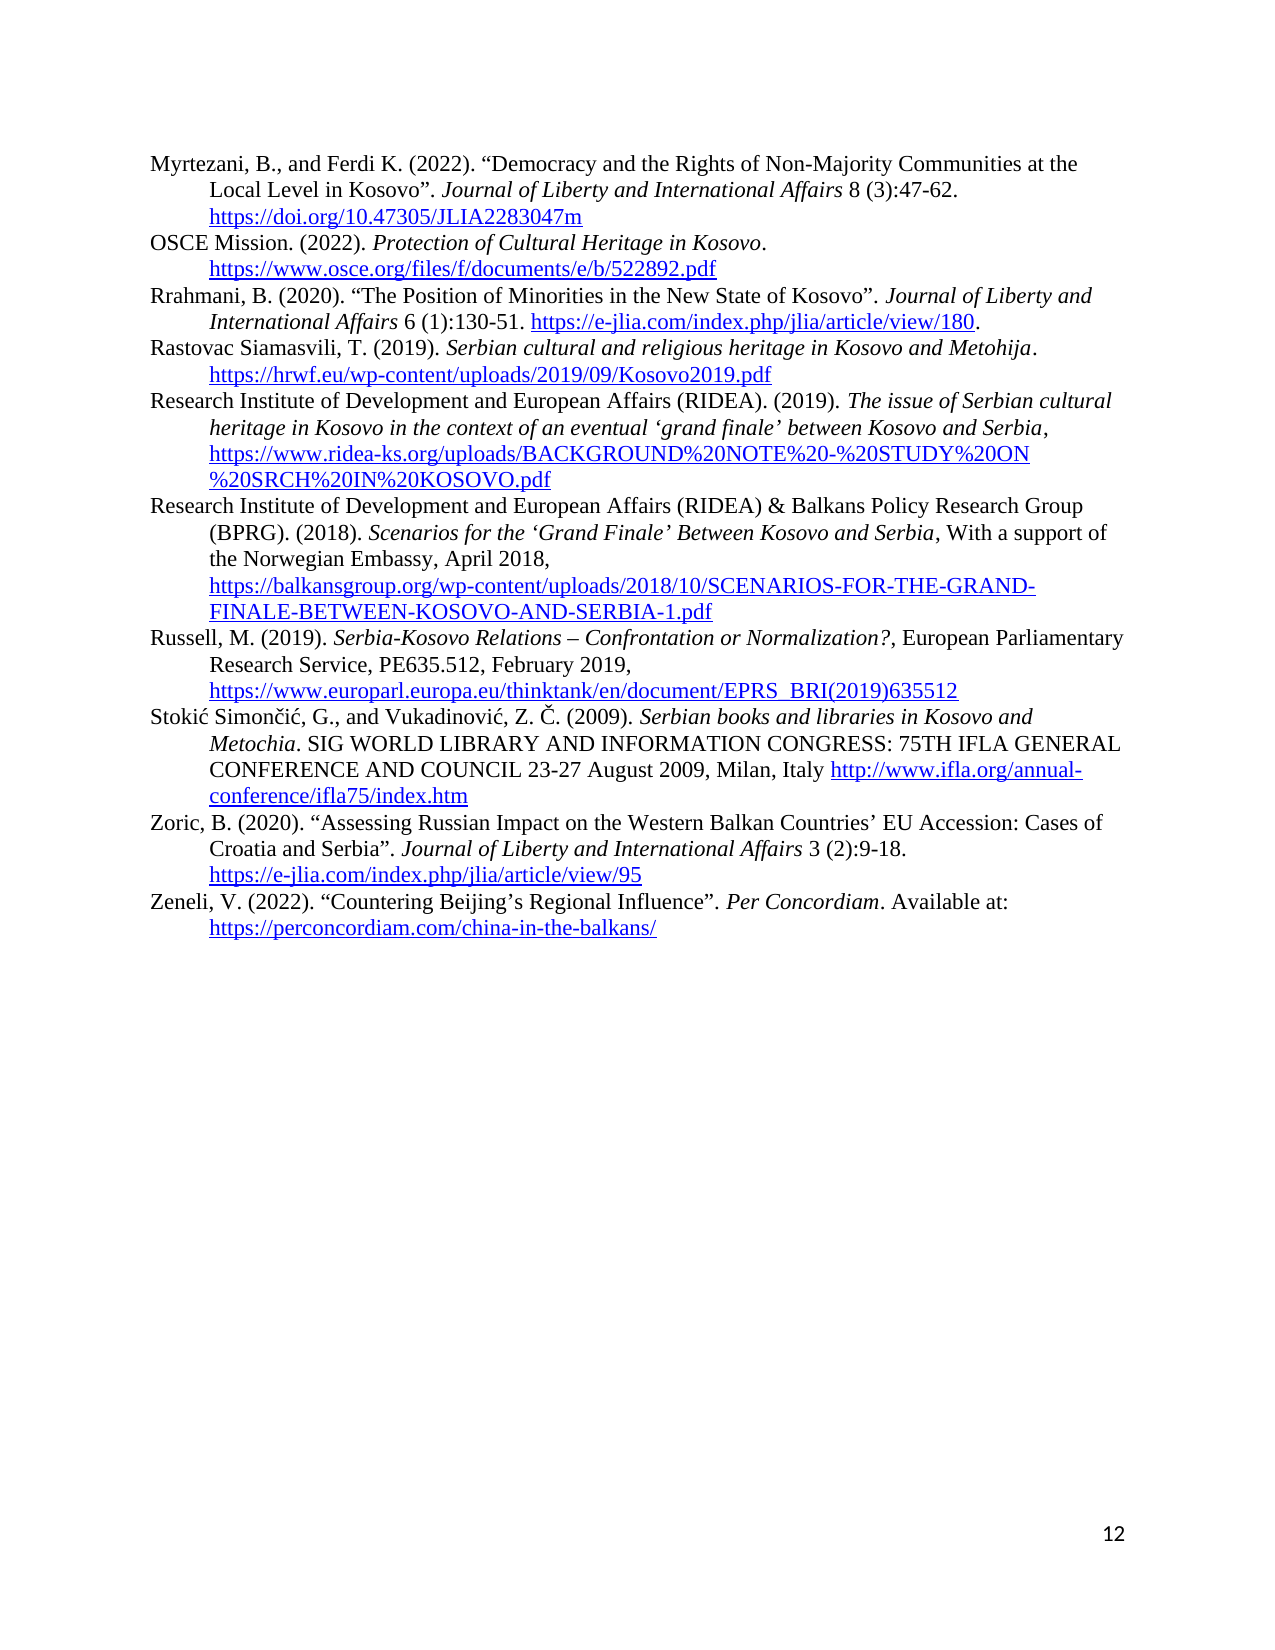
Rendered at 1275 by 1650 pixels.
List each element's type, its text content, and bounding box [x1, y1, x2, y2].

text Zoric, B. (2020). “Assessing Russian Impact on the Western Balkan Countries’ EU Accession: Cases of Croatia and Serbia”. Journal of Liberty and International Affairs 3 (2):9-18. https://e-jlia.com/index.php/jlia/article/view/95 [150, 809, 1125, 888]
text Russell, M. (2019). Serbia-Kosovo Relations – Confrontation or Normalization?, European Parliamentary Research Service, PE635.512, February 2019, https://www.europarl.europa.eu/thinktank/en/document/EPRS_BRI(2019)635512 [150, 624, 1125, 703]
text Stokić Simončić, G., and Vukadinović, Z. Č. (2009). Serbian books and libraries in Kosovo and Metochia. SIG WORLD LIBRARY AND INFORMATION CONGRESS: 75TH IFLA GENERAL CONFERENCE AND COUNCIL 23-27 August 2009, Milan, Italy http://www.ifla.org/annual-conference/ifla75/index.htm [150, 703, 1125, 809]
text Rrahmani, B. (2020). “The Position of Minorities in the New State of Kosovo”. Journal of Liberty and International Affairs 6 (1):130-51. https://e-jlia.com/index.php/jlia/article/view/180. [150, 282, 1125, 334]
text Research Institute of Development and European Affairs (RIDEA). (2019). The issue of Serbian cultural heritage in Kosovo in the context of an eventual ‘grand finale’ between Kosovo and Serbia, https://www.ridea-ks.org/uploads/BACKGROUND%20NOTE%20-%20STUDY%20ON%20SRCH%20IN%20KOSOVO.pdf [150, 387, 1125, 493]
text OSCE Mission. (2022). Protection of Cultural Heritage in Kosovo. https://www.osce.org/files/f/documents/e/b/522892.pdf [150, 229, 1125, 282]
text Zeneli, V. (2022). “Countering Beijing’s Regional Influence”. Per Concordiam. Available at: https://perconcordiam.com/china-in-the-balkans/ [150, 888, 1125, 941]
text Research Institute of Development and European Affairs (RIDEA) & Balkans Policy Research Group (BPRG). (2018). Scenarios for the ‘Grand Finale’ Between Kosovo and Serbia, With a support of the Norwegian Embassy, April 2018, https://balkansgroup.org/wp-content/uploads/2018/10/SCENARIOS-FOR-THE-GRAND-FINALE-BETWEEN-KOSOVO-AND-SERBIA-1.pdf [150, 493, 1125, 624]
text Myrtezani, B., and Ferdi K. (2022). “Democracy and the Rights of Non-Majority Communities at the Local Level in Kosovo”. Journal of Liberty and International Affairs 8 (3):47-62. https://doi.org/10.47305/JLIA2283047m [150, 150, 1125, 229]
text Rastovac Siamasvili, T. (2019). Serbian cultural and religious heritage in Kosovo and Metohija. https://hrwf.eu/wp-content/uploads/2019/09/Kosovo2019.pdf [150, 334, 1125, 387]
